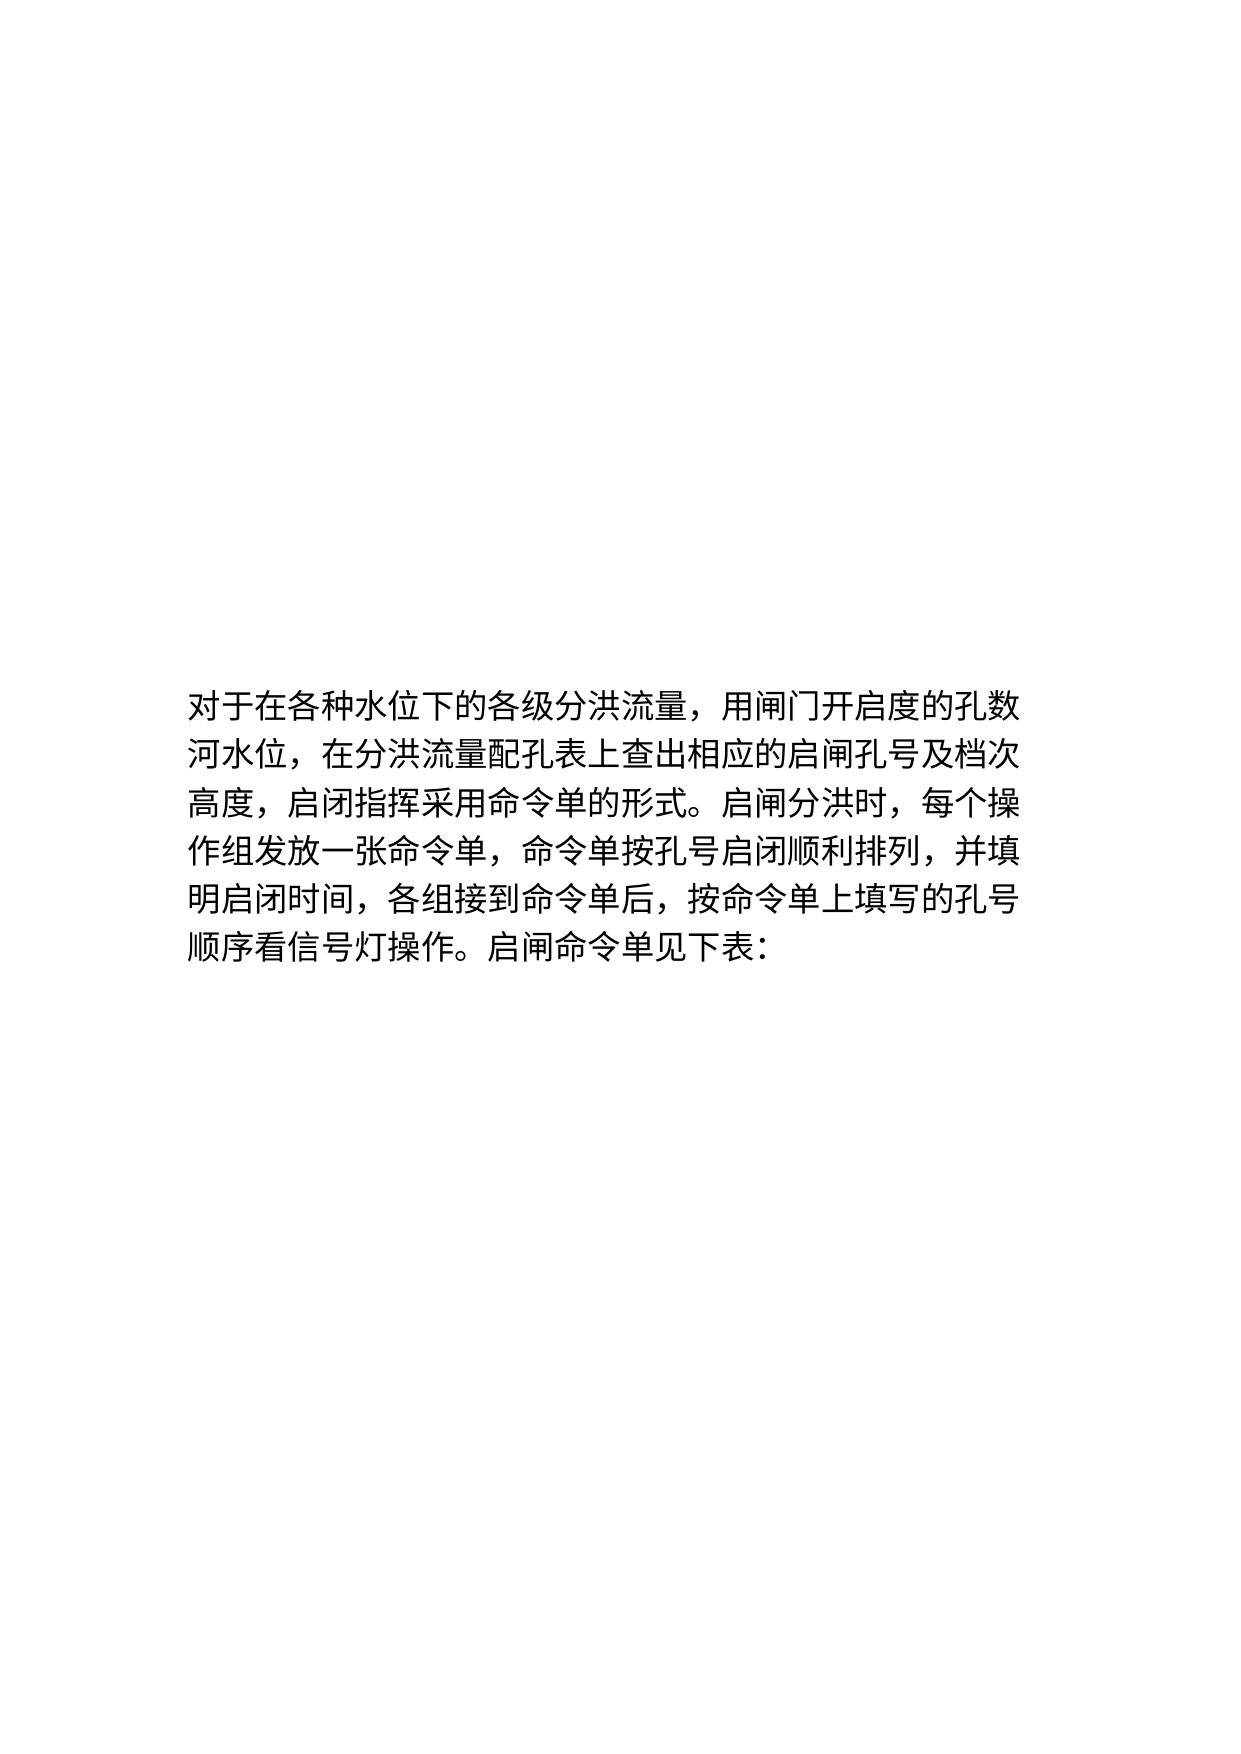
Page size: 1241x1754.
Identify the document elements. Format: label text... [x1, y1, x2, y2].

text 对于在各种水位下的各级分洪流量，用闸门开启度的孔数河水位，在分洪流量配孔表上查出相应的启闸孔号及档次高度，启闭指挥采用命令单的形式。启闸分洪时，每个操作组发放一张命令单，命令单按孔号启闭顺利排列，并填明启闭时间，各组接到命令单后，按命令单上填写的孔号顺序看信号灯操作。启闸命令单见下表： [187, 680, 1050, 969]
